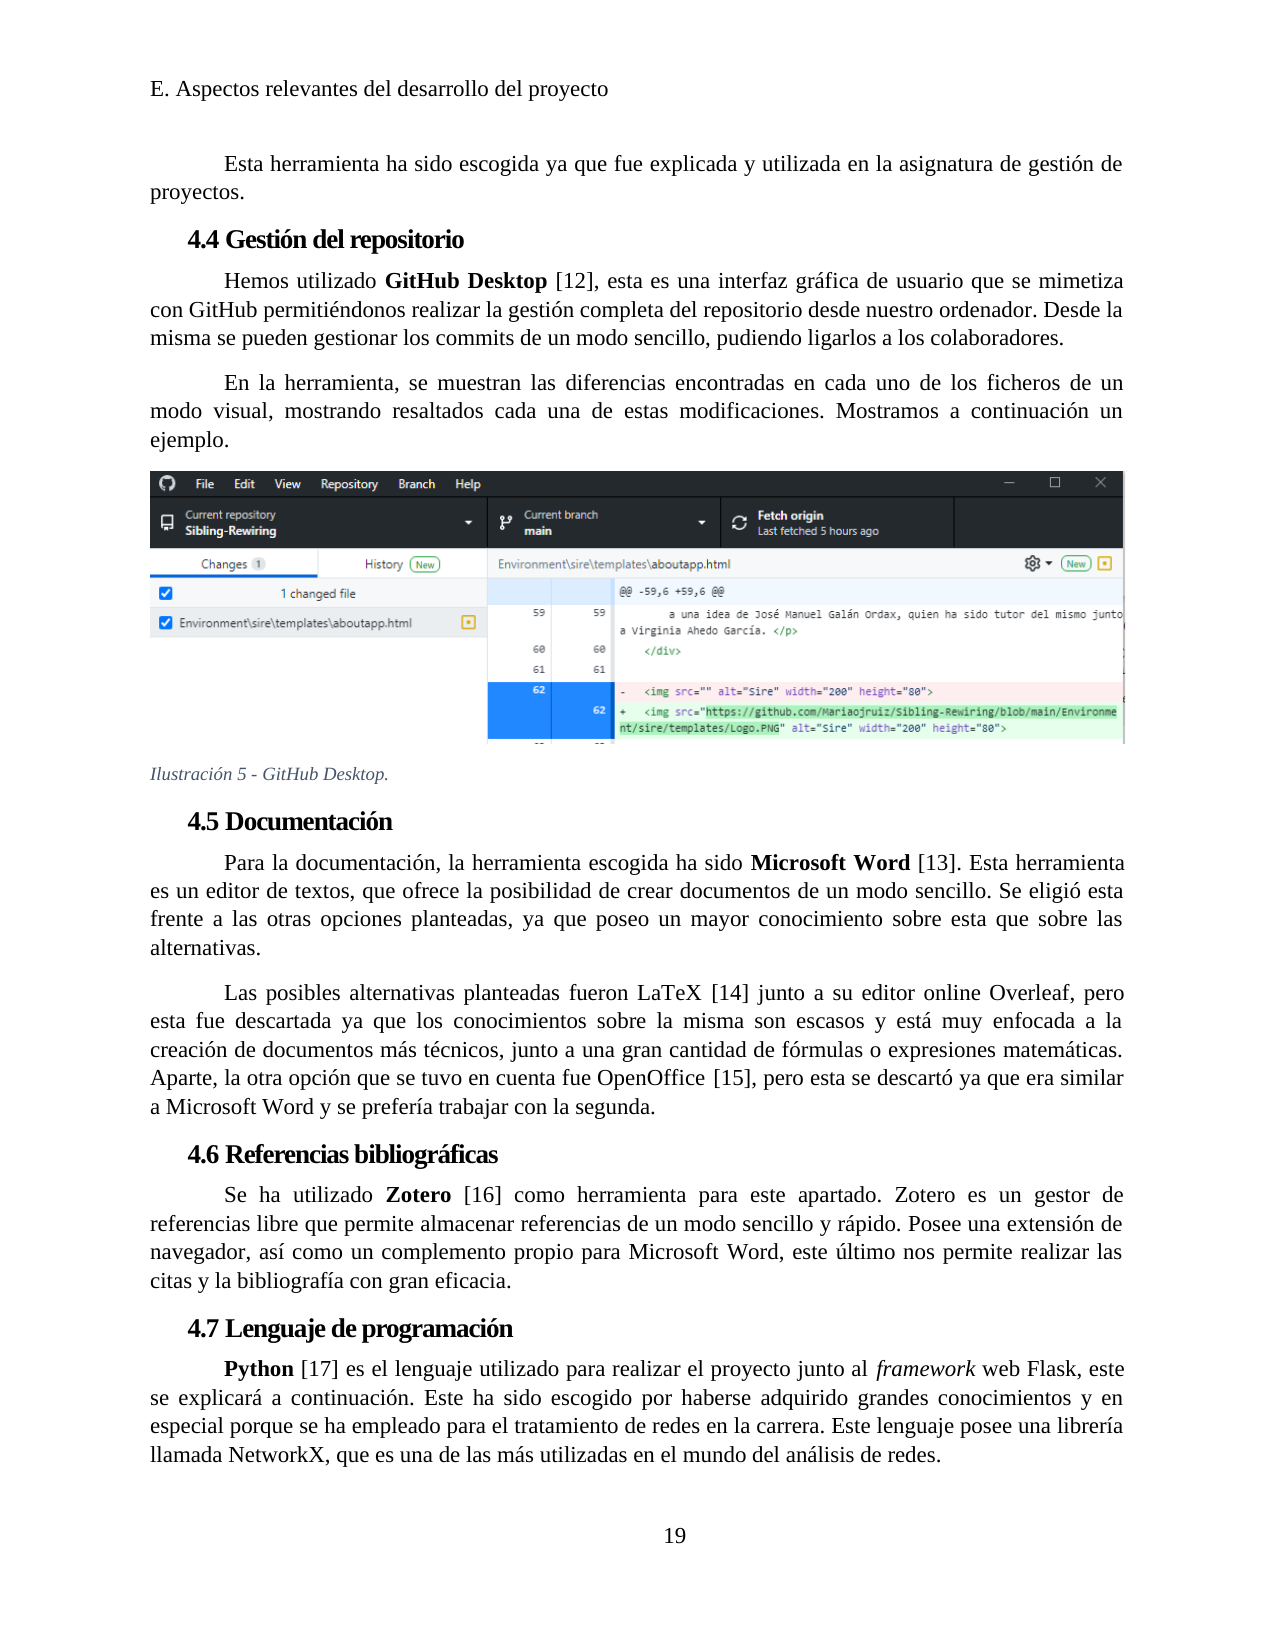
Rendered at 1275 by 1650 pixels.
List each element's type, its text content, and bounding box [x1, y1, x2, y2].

text Las posibles alternativas planteadas fueron LaTeX [14] junto a su editor online Overleaf, pero esta fue descartada ya que los conocimientos sobre la misma son escasos y está muy enfocada a la creación de documentos más técnicos, junto a una gran cantidad de fórmulas o expresiones matemáticas. Aparte, la otra opción que se tuvo en cuenta fue OpenOffice [15], pero esta se descartó ya que era similar a Microsoft Word y se prefería trabajar con la segunda. [150, 979, 1125, 1119]
subtitle Lenguaje de programación [187, 1312, 1125, 1343]
text Se ha utilizado Zotero [16] como herramienta para este apartado. Zotero es un gestor de referencias libre que permite almacenar referencias de un modo sencillo y rápido. Posee una extensión de navegador, así como un complemento propio para Microsoft Word, este último nos permite realizar las citas y la bibliografía con gran eficacia. [150, 1181, 1125, 1293]
text Ilustración 5 - GitHub Desktop. [150, 762, 1125, 784]
text Para la documentación, la herramienta escogida ha sido Microsoft Word [13]. Esta herramienta es un editor de textos, que ofrece la posibilidad de crear documentos de un modo sencillo. Se eligió esta frente a las otras opciones planteadas, ya que poseo un mayor conocimiento sobre esta que sobre las alternativas. [150, 848, 1125, 960]
text En la herramienta, se muestran las diferencias encontradas en cada uno de los ficheros de un modo visual, mostrando resaltados cada una de estas modificaciones. Mostramos a continuación un ejemplo. [150, 369, 1125, 452]
subtitle Gestión del repositorio [187, 223, 1125, 255]
text Python [17] es el lenguaje utilizado para realizar el proyecto junto al framework web Flask, este se explicará a continuación. Este ha sido escogido por haberse adquirido grandes conocimientos y en especial porque se ha empleado para el tratamiento de redes en la carrera. Este lenguaje posee una librería llamada NetworkX, que es una de las más utilizadas en el mundo del análisis de redes. [150, 1356, 1125, 1467]
text Hemos utilizado GitHub Desktop [12], esta es una interfaz gráfica de usuario que se mimetiza con GitHub permitiéndonos realizar la gestión completa del repositorio desde nuestro ordenador. Desde la misma se pueden gestionar los commits de un modo sencillo, pudiendo ligarlos a los colaboradores. [150, 267, 1125, 350]
subtitle Referencias bibliográficas [187, 1138, 1125, 1169]
picture [150, 471, 1125, 744]
text Esta herramienta ha sido escogida ya que fue explicada y utilizada en la asignatura de gestión de proyectos. [150, 150, 1125, 205]
subtitle Documentación [187, 805, 1125, 836]
